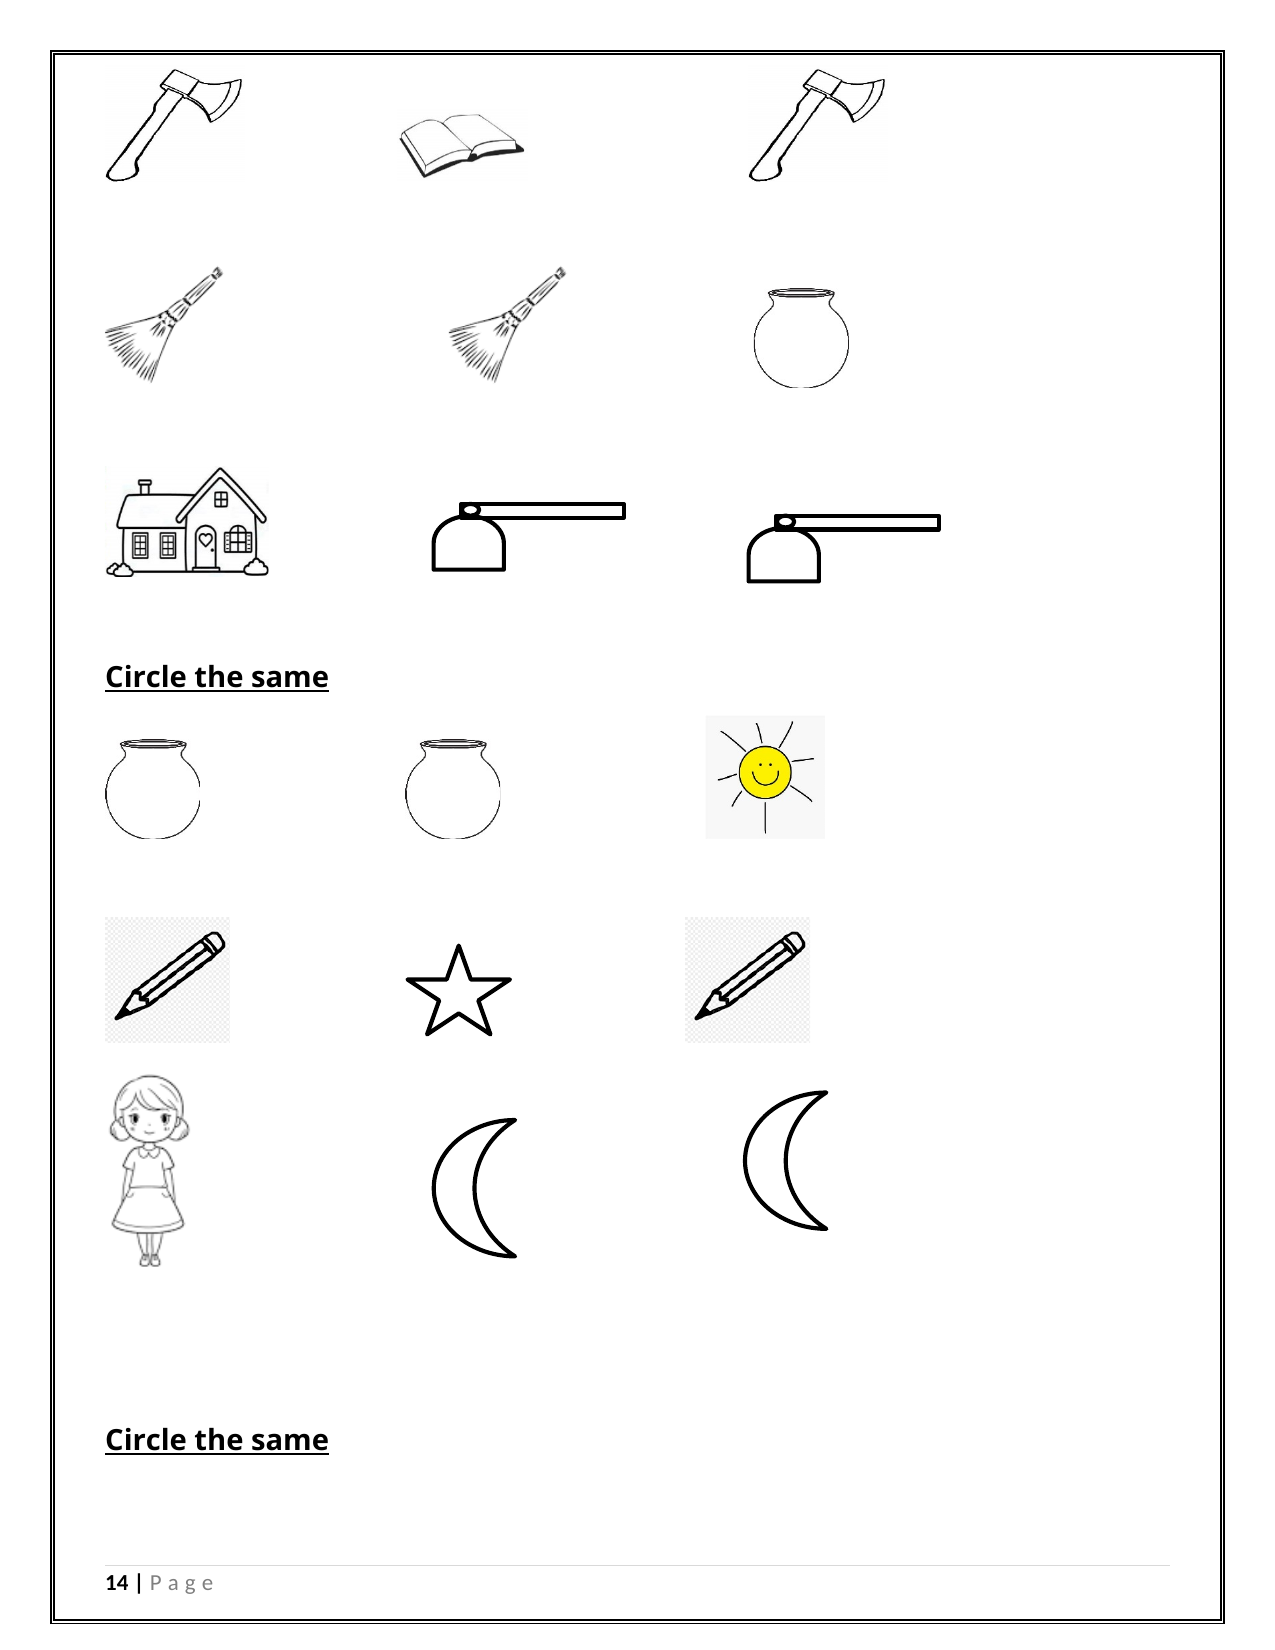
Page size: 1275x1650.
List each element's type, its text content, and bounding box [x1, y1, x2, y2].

picture [104, 65, 245, 182]
text Circle the same [105, 656, 1170, 696]
picture [396, 108, 528, 182]
picture [105, 917, 230, 1043]
picture [748, 65, 888, 182]
picture [104, 1062, 197, 1281]
text Circle the same [105, 1420, 1170, 1459]
picture [685, 917, 811, 1043]
picture [753, 288, 849, 388]
picture [104, 466, 269, 577]
picture [705, 715, 825, 839]
picture [104, 261, 229, 388]
picture [405, 739, 501, 839]
picture [448, 261, 572, 388]
picture [105, 739, 200, 839]
